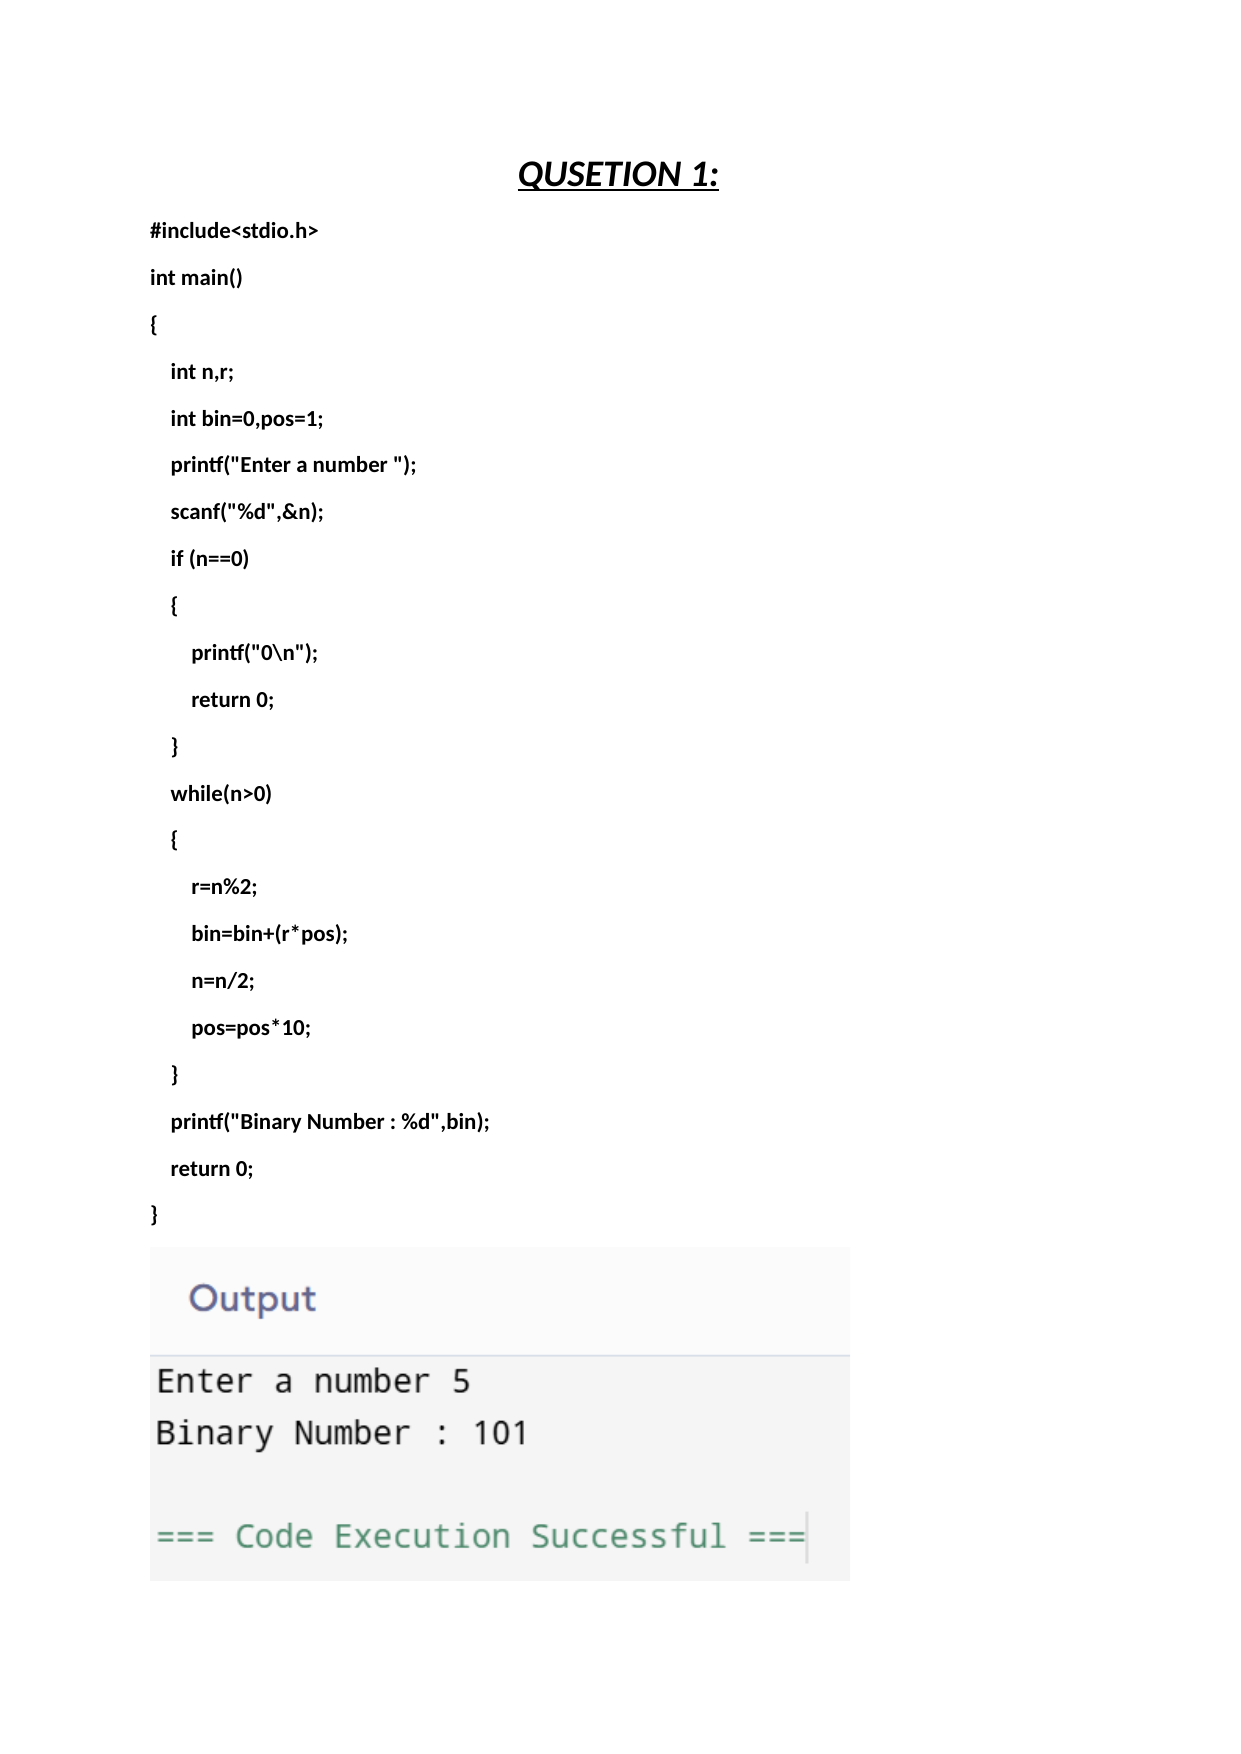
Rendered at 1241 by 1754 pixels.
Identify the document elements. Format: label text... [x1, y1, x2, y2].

text n=n/2; [150, 966, 1090, 994]
text return 0; [150, 1154, 1090, 1182]
text int bin=0,pos=1; [150, 404, 1090, 432]
text if (n==0) [150, 544, 1090, 572]
picture [150, 1247, 851, 1581]
text { [150, 826, 1090, 853]
text scanf("%d",&n); [150, 497, 1090, 525]
text bin=bin+(r*pos); [150, 919, 1090, 947]
text printf("0\n"); [150, 638, 1090, 666]
text printf("Binary Number : %d",bin); [150, 1107, 1090, 1135]
text } [150, 1060, 1090, 1088]
text } [150, 1201, 1090, 1228]
text int main() [150, 263, 1090, 291]
text { [150, 591, 1090, 619]
text QUSETION 1: [150, 150, 1090, 196]
text while(n>0) [150, 779, 1090, 807]
text { [150, 310, 1090, 338]
text printf("Enter a number "); [150, 451, 1090, 478]
text #include<stdio.h> [150, 216, 1090, 244]
text int n,r; [150, 357, 1090, 385]
text } [150, 732, 1090, 760]
text r=n%2; [150, 872, 1090, 900]
text return 0; [150, 685, 1090, 713]
text pos=pos*10; [150, 1013, 1090, 1041]
